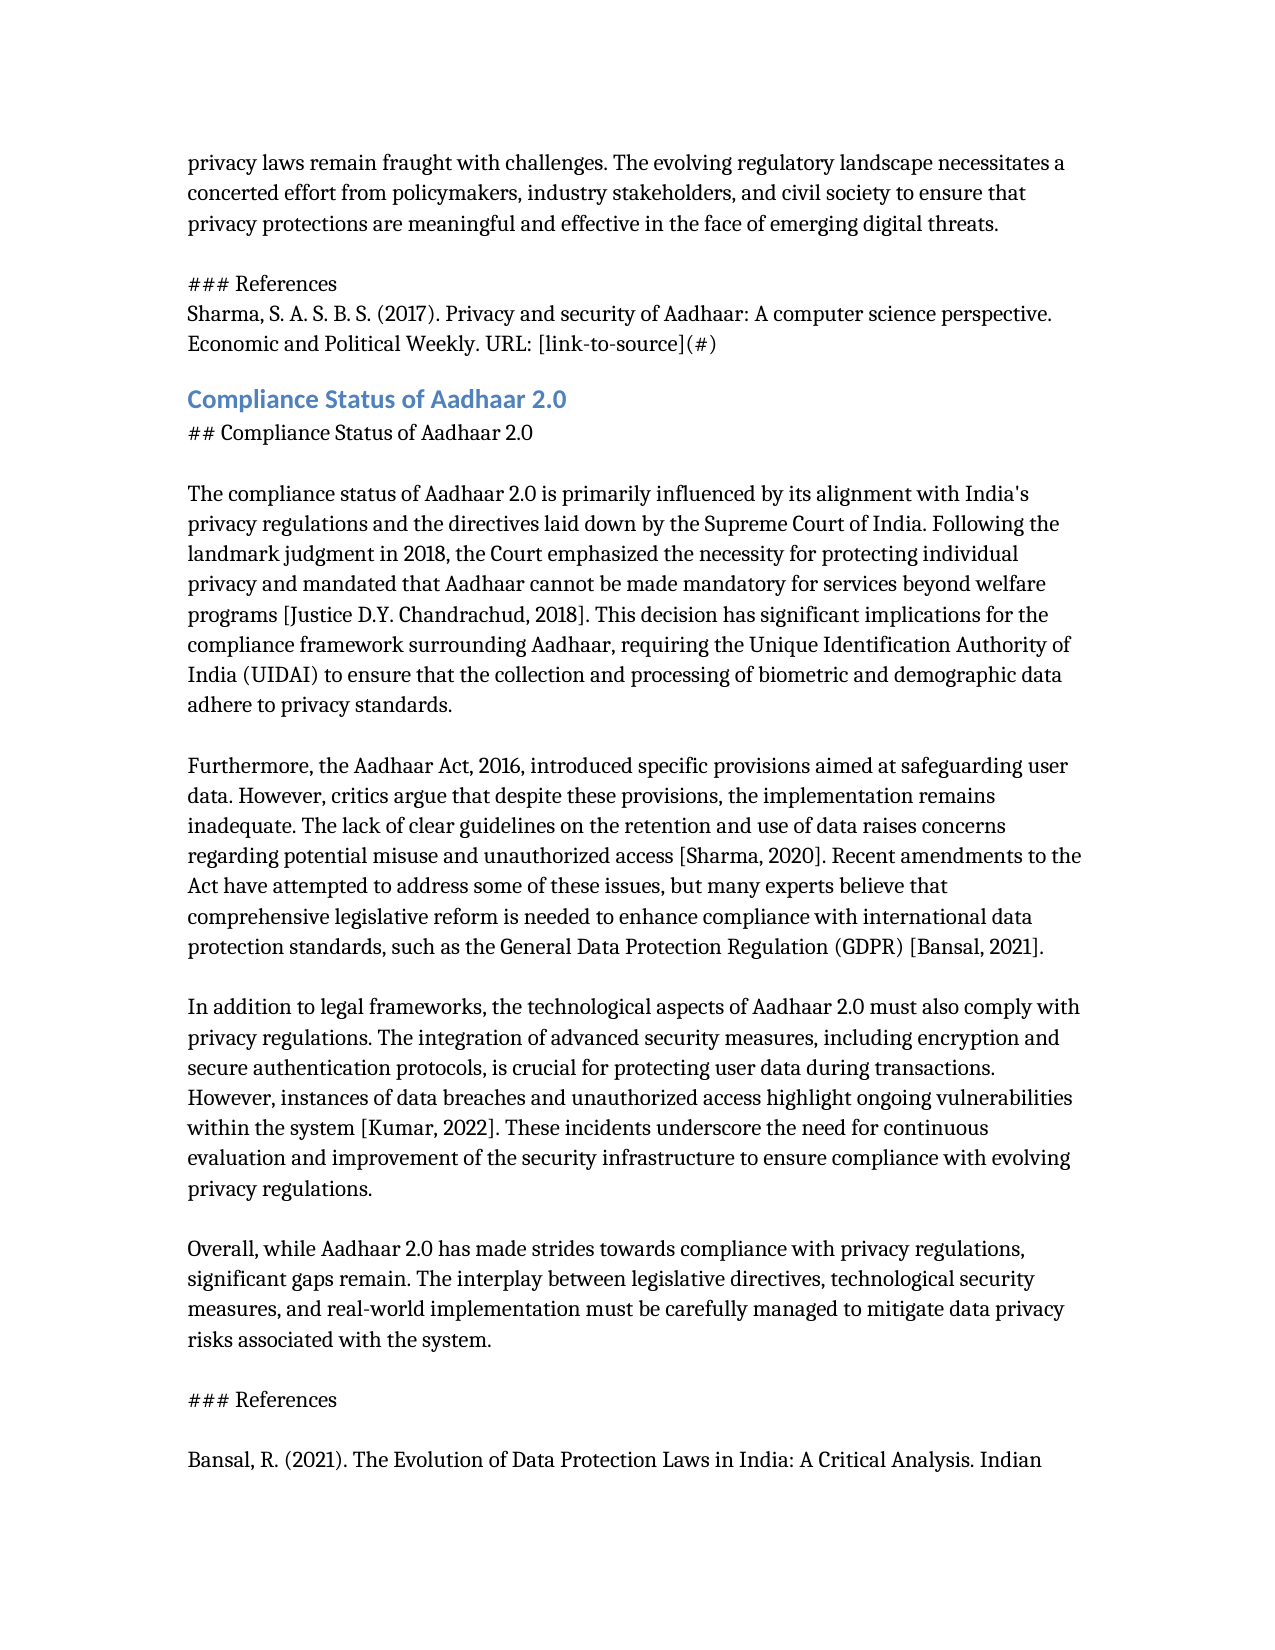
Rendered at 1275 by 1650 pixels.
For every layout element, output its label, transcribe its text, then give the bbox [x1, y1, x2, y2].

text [187, 420, 1087, 1474]
subtitle Compliance Status of Aadhaar 2.0 [187, 382, 1087, 415]
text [187, 150, 1087, 358]
